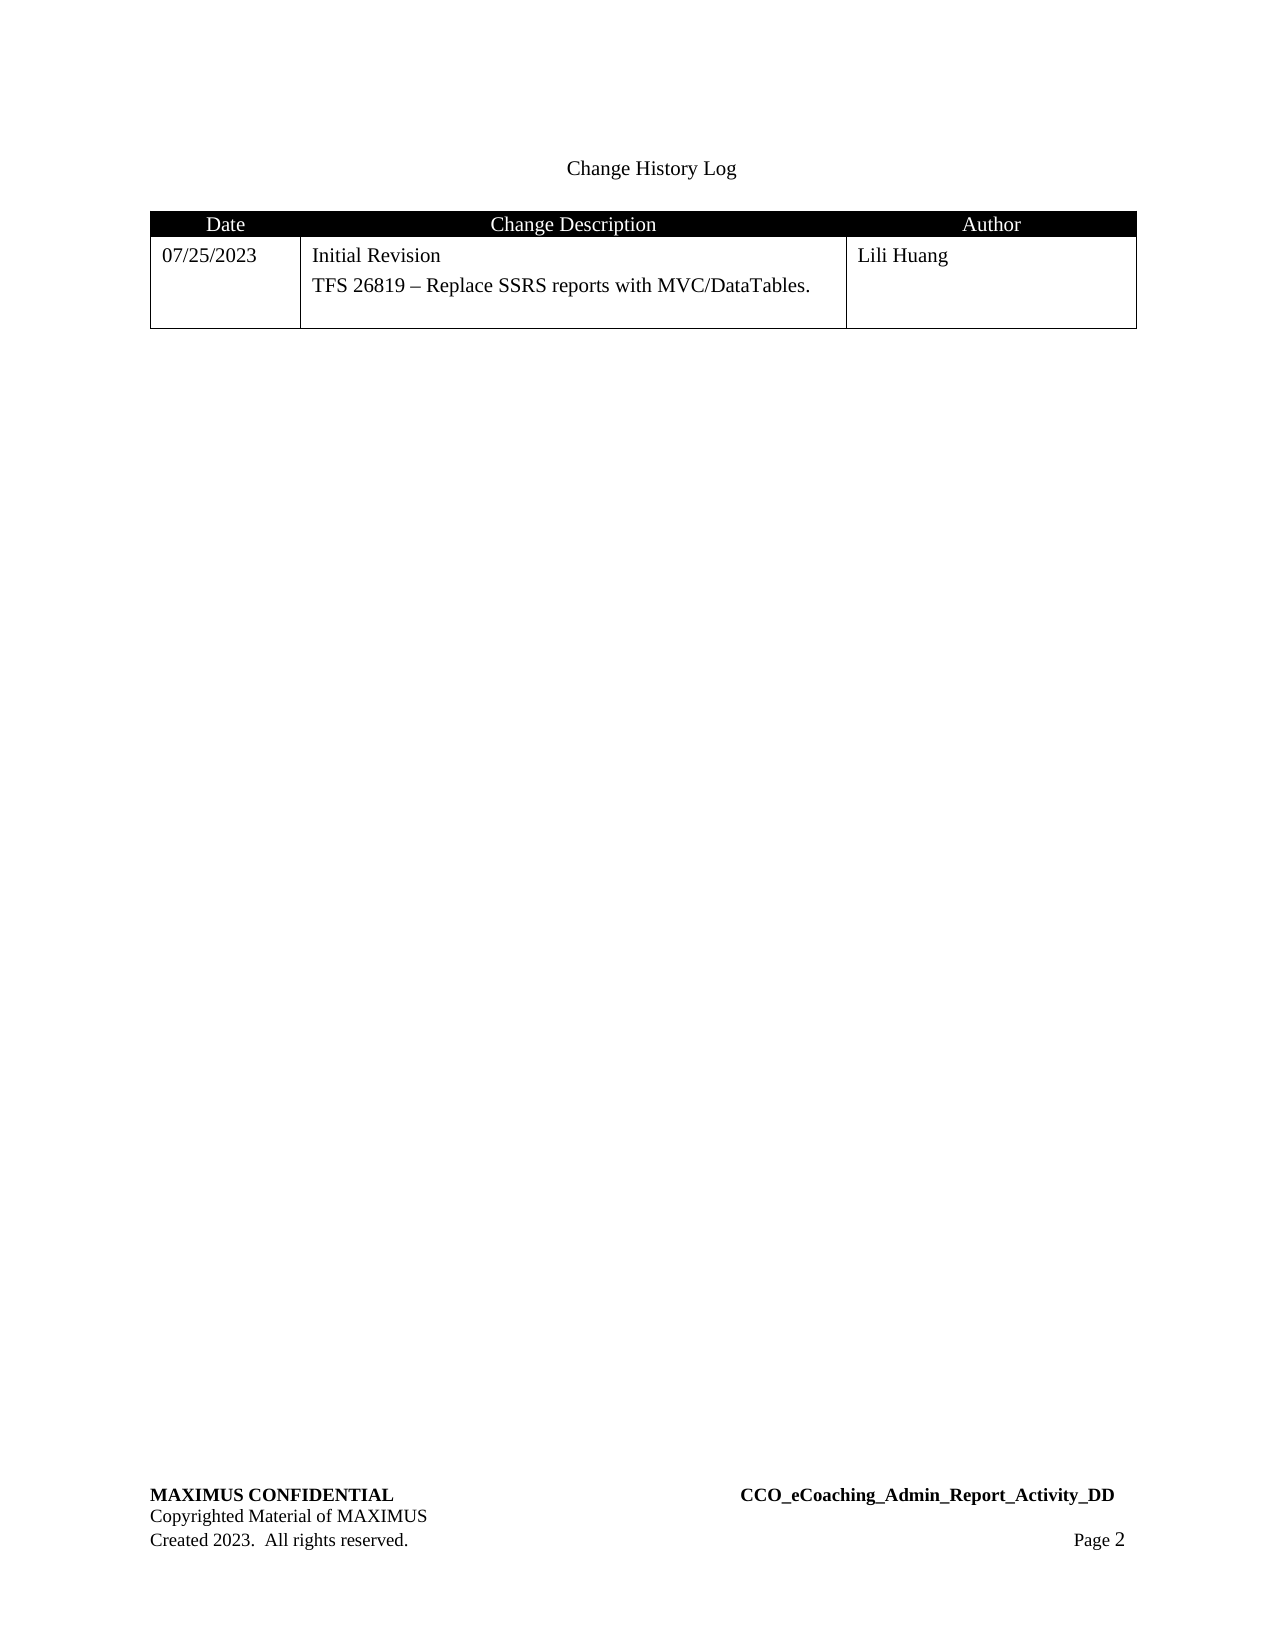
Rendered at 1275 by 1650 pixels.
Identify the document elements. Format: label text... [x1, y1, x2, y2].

table_header Date [151, 212, 300, 236]
table_header Author [847, 212, 1136, 236]
table_cell Initial Revision TFS 26819 – Replace SSRS reports with MVC/DataTables. [301, 237, 846, 328]
text Change History Log [150, 156, 1153, 180]
table_header Change Description [301, 212, 846, 236]
table_cell 07/25/2023 [151, 237, 300, 328]
table_cell Lili Huang [847, 237, 1136, 328]
